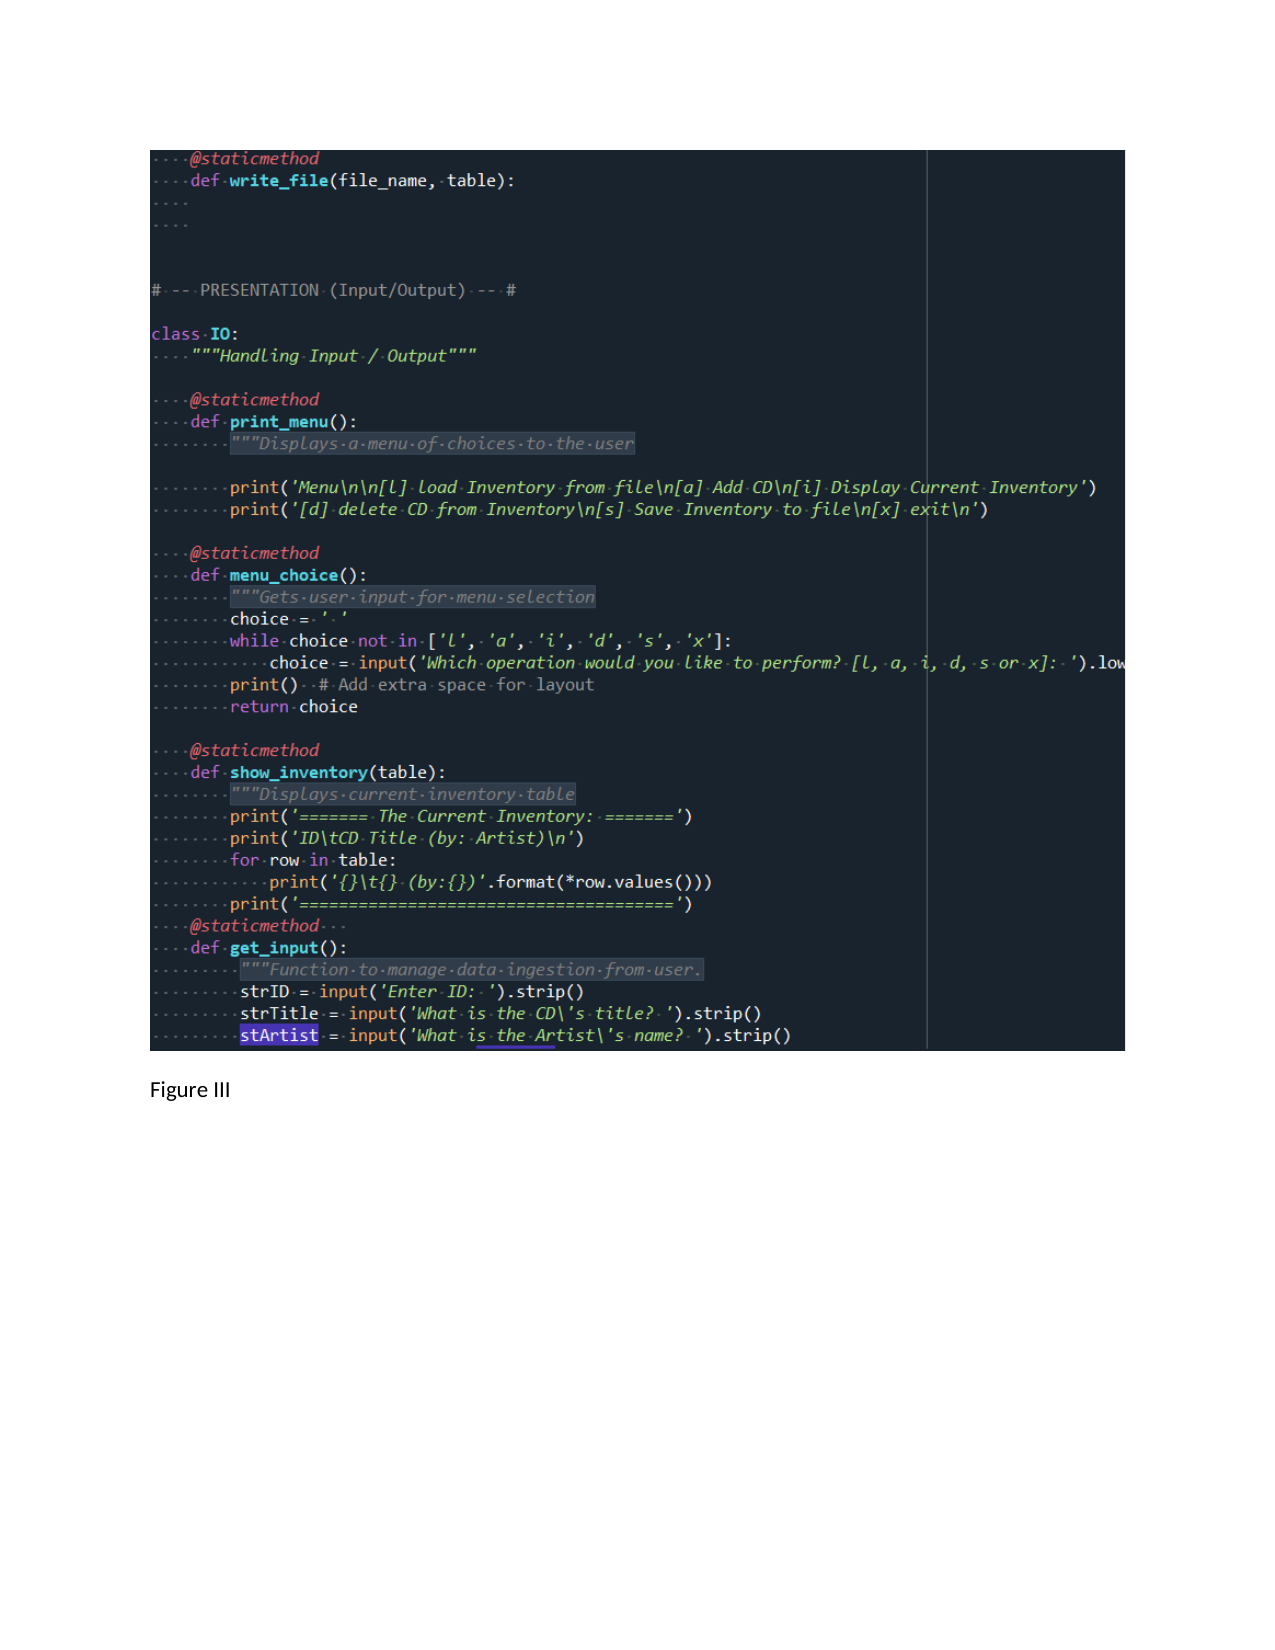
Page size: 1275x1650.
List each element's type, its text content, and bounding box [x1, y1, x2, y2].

picture [150, 150, 1125, 1051]
text Figure III [150, 1076, 1125, 1104]
